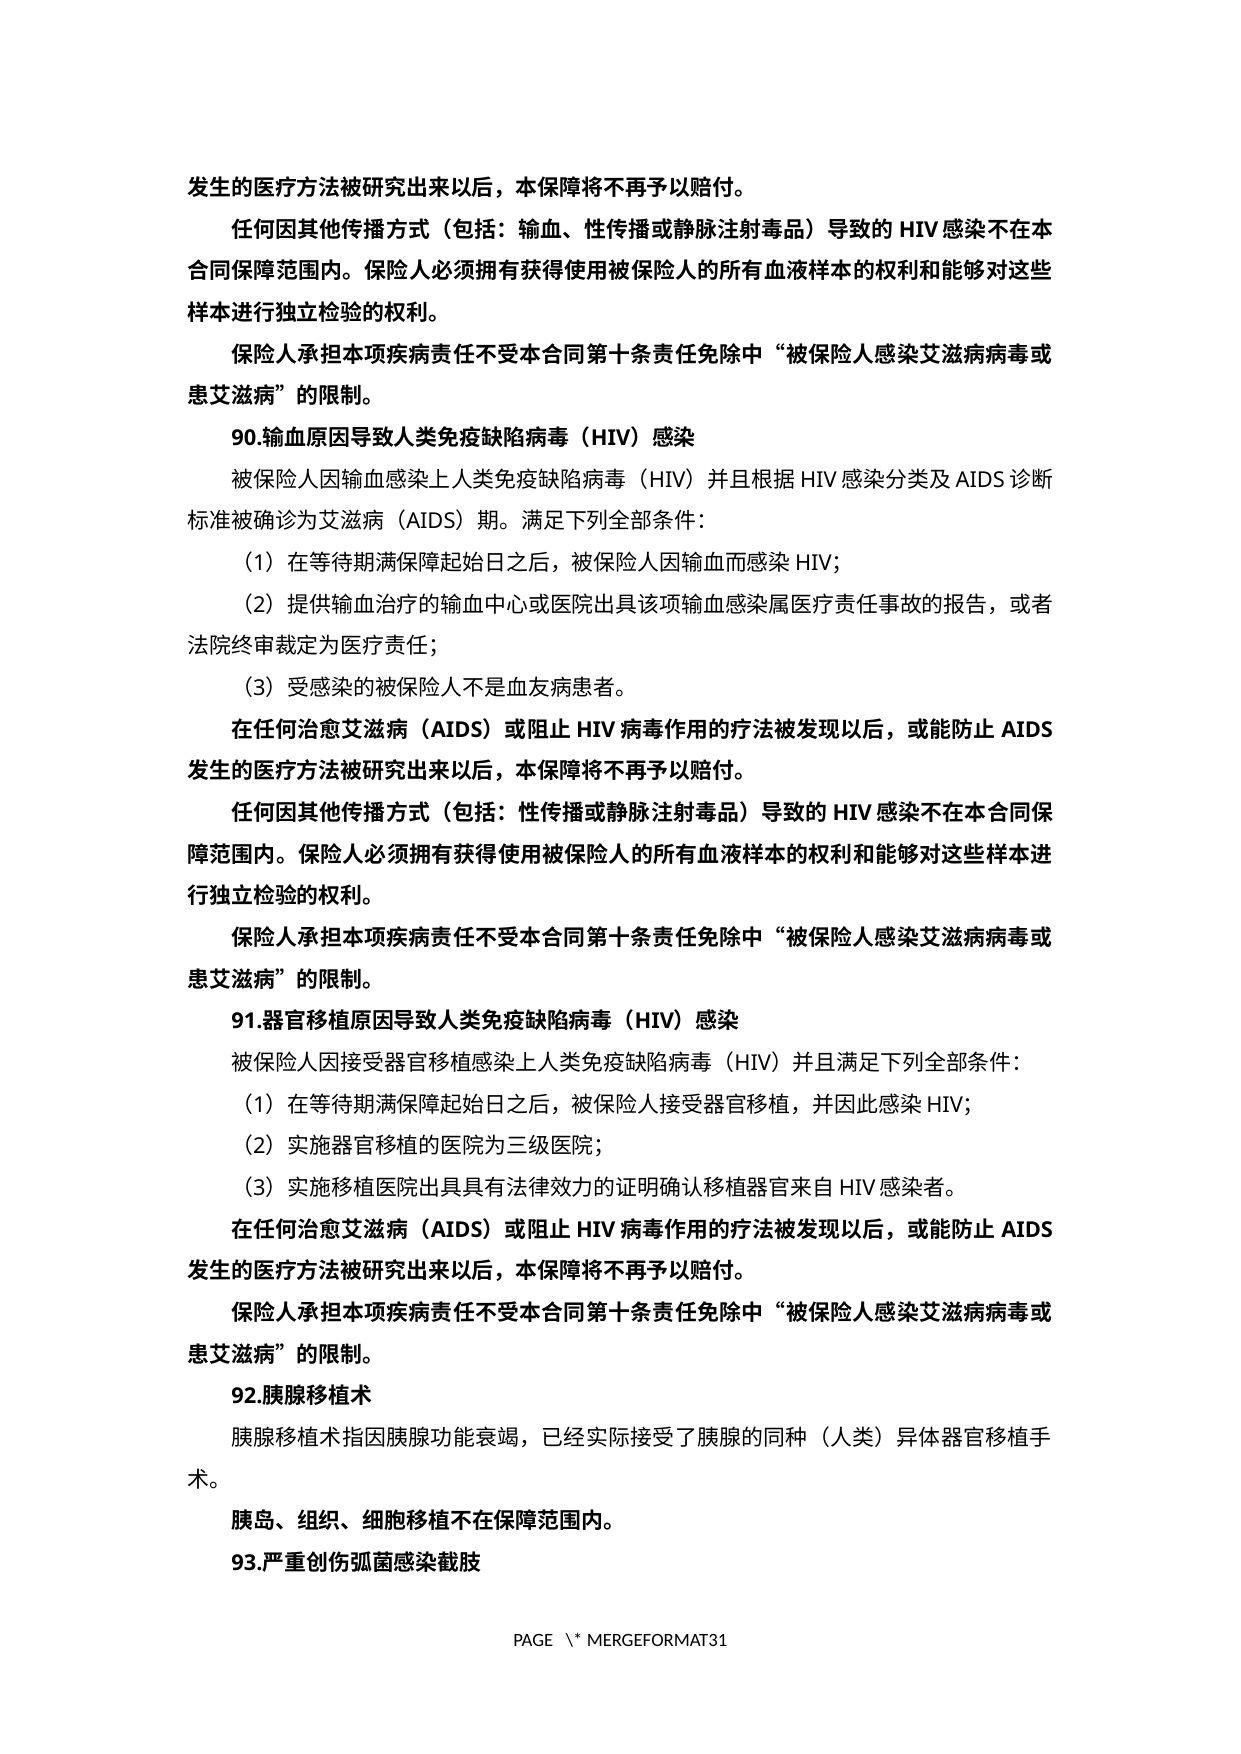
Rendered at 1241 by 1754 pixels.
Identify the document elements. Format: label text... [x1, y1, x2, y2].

list （2）提供输血治疗的输血中心或医院出具该项输血感染属医疗责任事故的报告，或者法院终审裁定为医疗责任； [187, 579, 1053, 662]
list （3）受感染的被保险人不是血友病患者。 [187, 662, 1053, 704]
list 任何因其他传播方式（包括：性传播或静脉注射毒品）导致的HIV感染不在本合同保障范围内。保险人必须拥有获得使用被保险人的所有血液样本的权利和能够对这些样本进行独立检验的权利。 [187, 787, 1053, 912]
list （2）实施器官移植的医院为三级医院； [187, 1120, 1053, 1162]
list （1）在等待期满保障起始日之后，被保险人因输血而感染HIV； [187, 537, 1053, 579]
text 93.严重创伤弧菌感染截肢 [187, 1537, 1053, 1579]
list 被保险人因输血感染上人类免疫缺陷病毒（HIV）并且根据HIV感染分类及AIDS诊断标准被确诊为艾滋病（AIDS）期。满足下列全部条件： [187, 454, 1053, 537]
list 在任何治愈艾滋病（AIDS）或阻止HIV病毒作用的疗法被发现以后，或能防止AIDS发生的医疗方法被研究出来以后，本保障将不再予以赔付。 [187, 704, 1053, 787]
list 保险人承担本项疾病责任不受本合同第十条责任免除中“被保险人感染艾滋病病毒或患艾滋病”的限制。 [187, 912, 1053, 995]
list 胰腺移植术指因胰腺功能衰竭，已经实际接受了胰腺的同种（人类）异体器官移植手术。 [187, 1412, 1053, 1495]
list 被保险人因接受器官移植感染上人类免疫缺陷病毒（HIV）并且满足下列全部条件： [187, 1037, 1053, 1079]
list 保险人承担本项疾病责任不受本合同第十条责任免除中“被保险人感染艾滋病病毒或患艾滋病”的限制。 [187, 329, 1053, 412]
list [187, 162, 1053, 204]
list 保险人承担本项疾病责任不受本合同第十条责任免除中“被保险人感染艾滋病病毒或患艾滋病”的限制。 [187, 1287, 1053, 1370]
list 胰岛、组织、细胞移植不在保障范围内。 [187, 1495, 1053, 1537]
list （3）实施移植医院出具具有法律效力的证明确认移植器官来自HIV感染者。 [187, 1162, 1053, 1204]
text 92.胰腺移植术 [187, 1370, 1053, 1412]
list 在任何治愈艾滋病（AIDS）或阻止HIV病毒作用的疗法被发现以后，或能防止AIDS发生的医疗方法被研究出来以后，本保障将不再予以赔付。 [187, 1204, 1053, 1287]
list 任何因其他传播方式（包括：输血、性传播或静脉注射毒品）导致的HIV感染不在本合同保障范围内。保险人必须拥有获得使用被保险人的所有血液样本的权利和能够对这些样本进行独立检验的权利。 [187, 204, 1053, 329]
text 91.器官移植原因导致人类免疫缺陷病毒（HIV）感染 [187, 995, 1053, 1037]
text 90.输血原因导致人类免疫缺陷病毒（HIV）感染 [187, 412, 1053, 454]
list （1）在等待期满保障起始日之后，被保险人接受器官移植，并因此感染HIV； [187, 1079, 1053, 1120]
